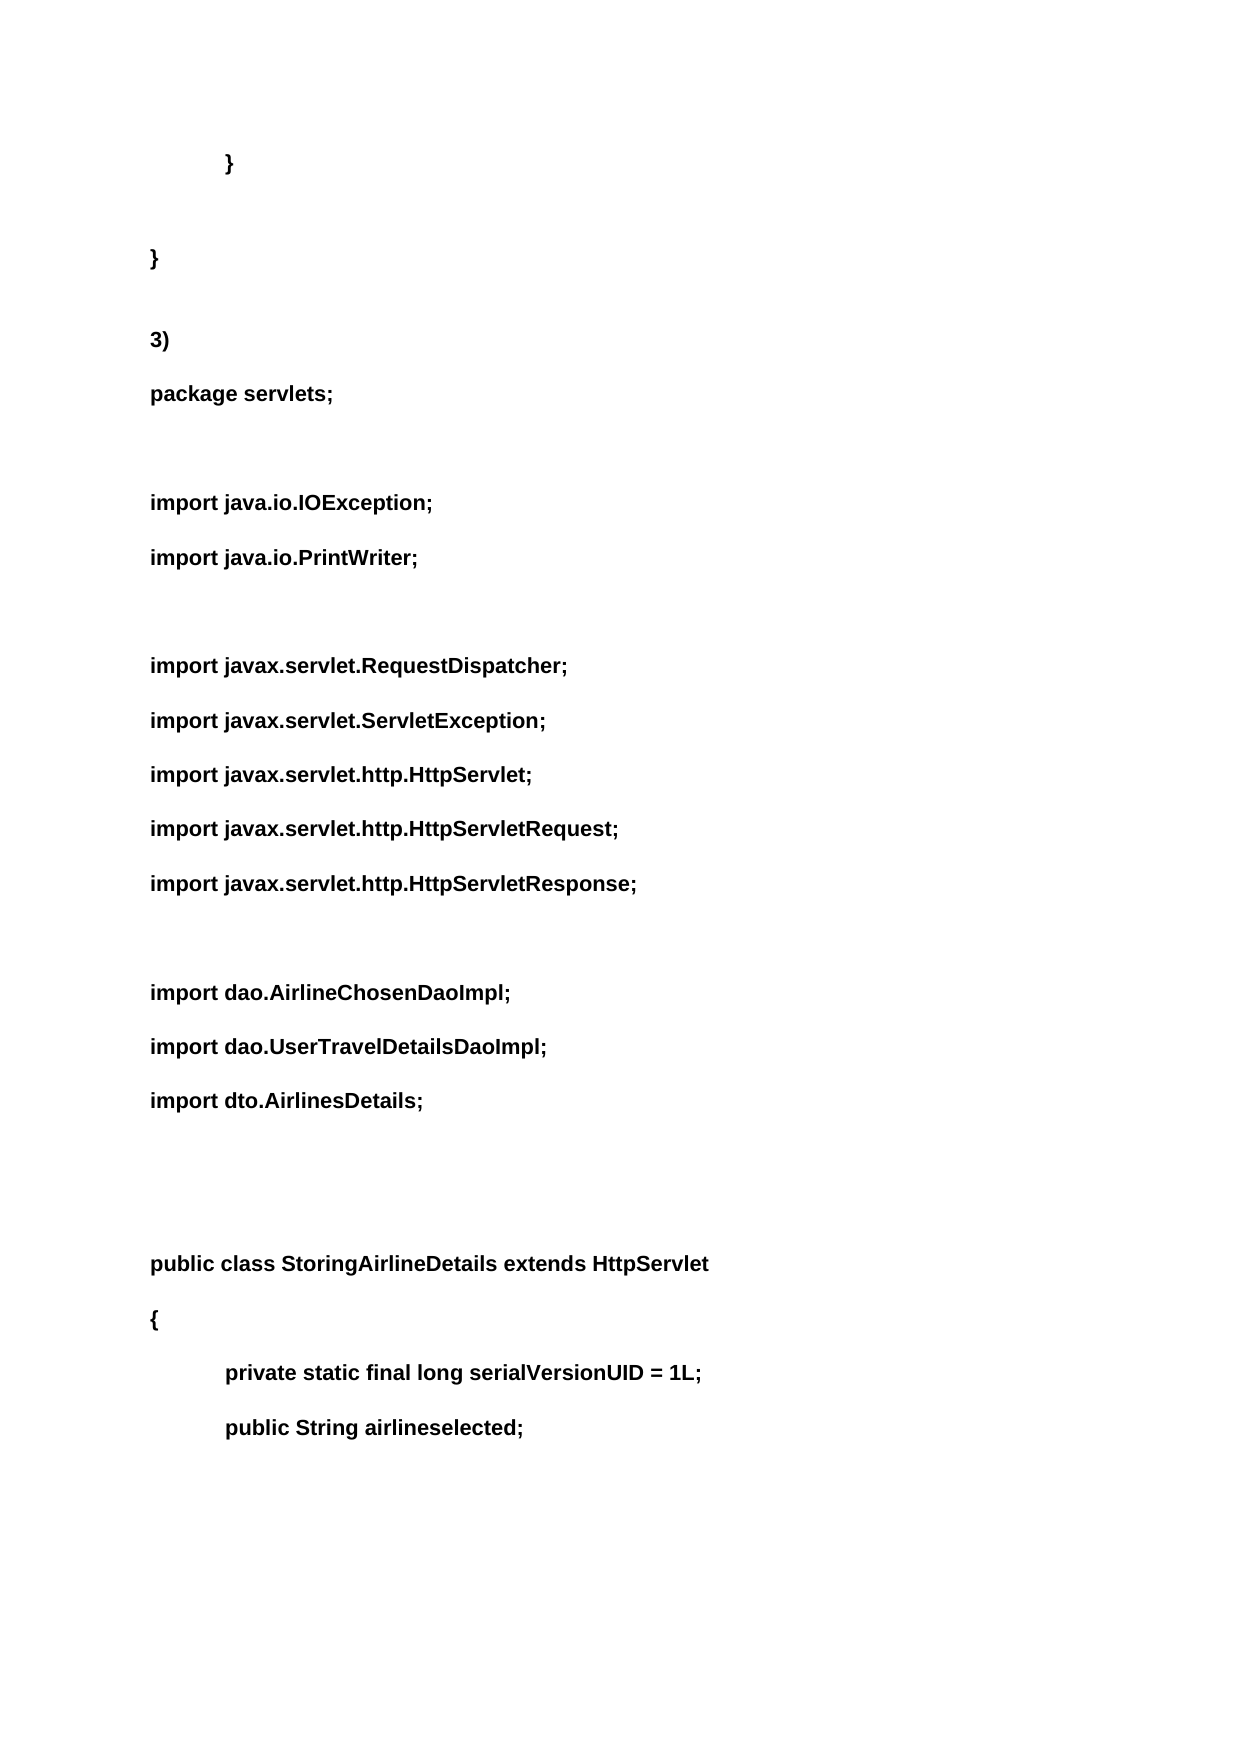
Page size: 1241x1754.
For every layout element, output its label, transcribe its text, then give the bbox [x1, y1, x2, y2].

text private static final long serialVersionUID = 1L; [150, 1360, 1090, 1385]
text 3) [150, 327, 1090, 352]
text { [150, 1306, 1090, 1331]
text import javax.servlet.http.HttpServletResponse; [150, 871, 1090, 896]
text import javax.servlet.http.HttpServletRequest; [150, 816, 1090, 841]
text package servlets; [150, 381, 1090, 406]
text import javax.servlet.http.HttpServlet; [150, 762, 1090, 787]
text public class StoringAirlineDetails extends HttpServlet [150, 1251, 1090, 1276]
text import dao.AirlineChosenDaoImpl; [150, 979, 1090, 1004]
text import java.io.PrintWriter; [150, 544, 1090, 569]
text import java.io.IOException; [150, 490, 1090, 515]
text } [150, 150, 1090, 175]
text import javax.servlet.ServletException; [150, 707, 1090, 733]
text import javax.servlet.RequestDispatcher; [150, 653, 1090, 678]
text import dto.AirlinesDetails; [150, 1088, 1090, 1113]
text } [150, 245, 1090, 270]
text import dao.UserTravelDetailsDaoImpl; [150, 1034, 1090, 1059]
text public String airlineselected; [150, 1414, 1090, 1439]
